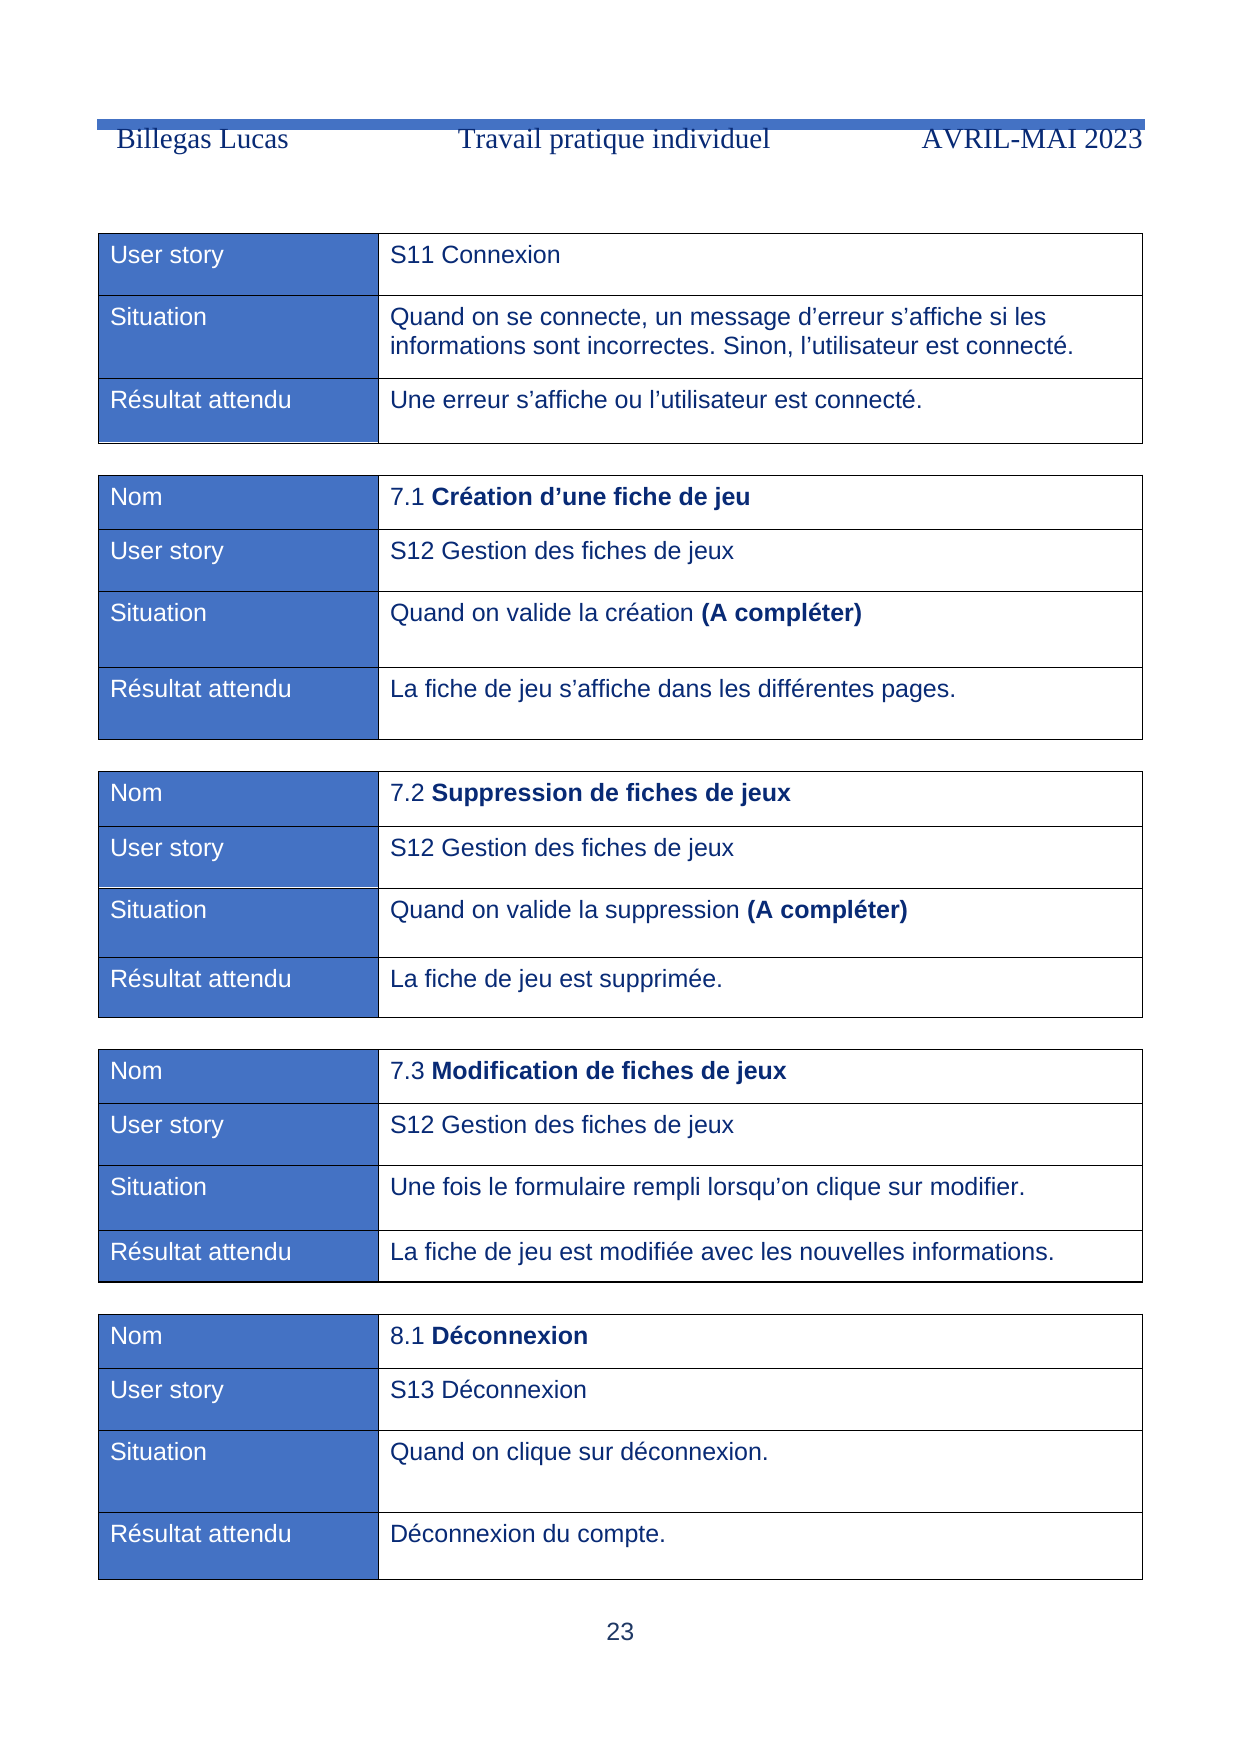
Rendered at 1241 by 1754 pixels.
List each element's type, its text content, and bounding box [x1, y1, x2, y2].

table_cell Résultat attendu [99, 379, 378, 442]
table_cell Résultat attendu [99, 1231, 378, 1281]
table_cell S12 Gestion des fiches de jeux [379, 530, 1142, 591]
table_cell La fiche de jeu est modifiée avec les nouvelles informations. [379, 1231, 1142, 1281]
table_cell User story [99, 530, 378, 591]
table_cell Situation [99, 1166, 378, 1230]
table_cell Une fois le formulaire rempli lorsqu’on clique sur modifier. [379, 1166, 1142, 1230]
table_cell User story [99, 1369, 378, 1430]
table_cell User story [99, 827, 378, 887]
table_cell S13 Déconnexion [379, 1369, 1142, 1430]
table_cell La fiche de jeu est supprimée. [379, 958, 1142, 1017]
table_cell S12 Gestion des fiches de jeux [379, 827, 1142, 887]
table_cell Quand on clique sur déconnexion. [379, 1431, 1142, 1512]
table_cell User story [99, 1104, 378, 1165]
table_cell User story [99, 234, 378, 295]
table_header 7.1 Création d’une fiche de jeu [379, 476, 1142, 529]
table_header Nom [99, 772, 378, 826]
table_cell Une erreur s’affiche ou l’utilisateur est connecté. [379, 379, 1142, 442]
table_header Nom [99, 1315, 378, 1368]
table_header 8.1 Déconnexion [379, 1315, 1142, 1368]
table_cell Quand on se connecte, un message d’erreur s’affiche si les informations sont incorrectes. Sinon, l’utilisateur est connecté. [379, 296, 1142, 378]
table_cell Déconnexion du compte. [379, 1513, 1142, 1579]
table_cell Résultat attendu [99, 958, 378, 1017]
table_cell La fiche de jeu s’affiche dans les différentes pages. [379, 668, 1142, 739]
table_cell Quand on valide la création (A compléter) [379, 592, 1142, 667]
table_header Nom [99, 1050, 378, 1103]
table_cell Situation [99, 1431, 378, 1512]
table_cell Résultat attendu [99, 668, 378, 739]
table_cell Résultat attendu [99, 1513, 378, 1579]
table_cell S12 Gestion des fiches de jeux [379, 1104, 1142, 1165]
table_cell Situation [99, 592, 378, 667]
table_header 7.3 Modification de fiches de jeux [379, 1050, 1142, 1103]
table_header 7.2 Suppression de fiches de jeux [379, 772, 1142, 826]
table_cell Quand on valide la suppression (A compléter) [379, 889, 1142, 957]
table_cell Situation [99, 296, 378, 378]
table_cell S11 Connexion [379, 234, 1142, 295]
table_cell Situation [99, 889, 378, 957]
table_header Nom [99, 476, 378, 529]
